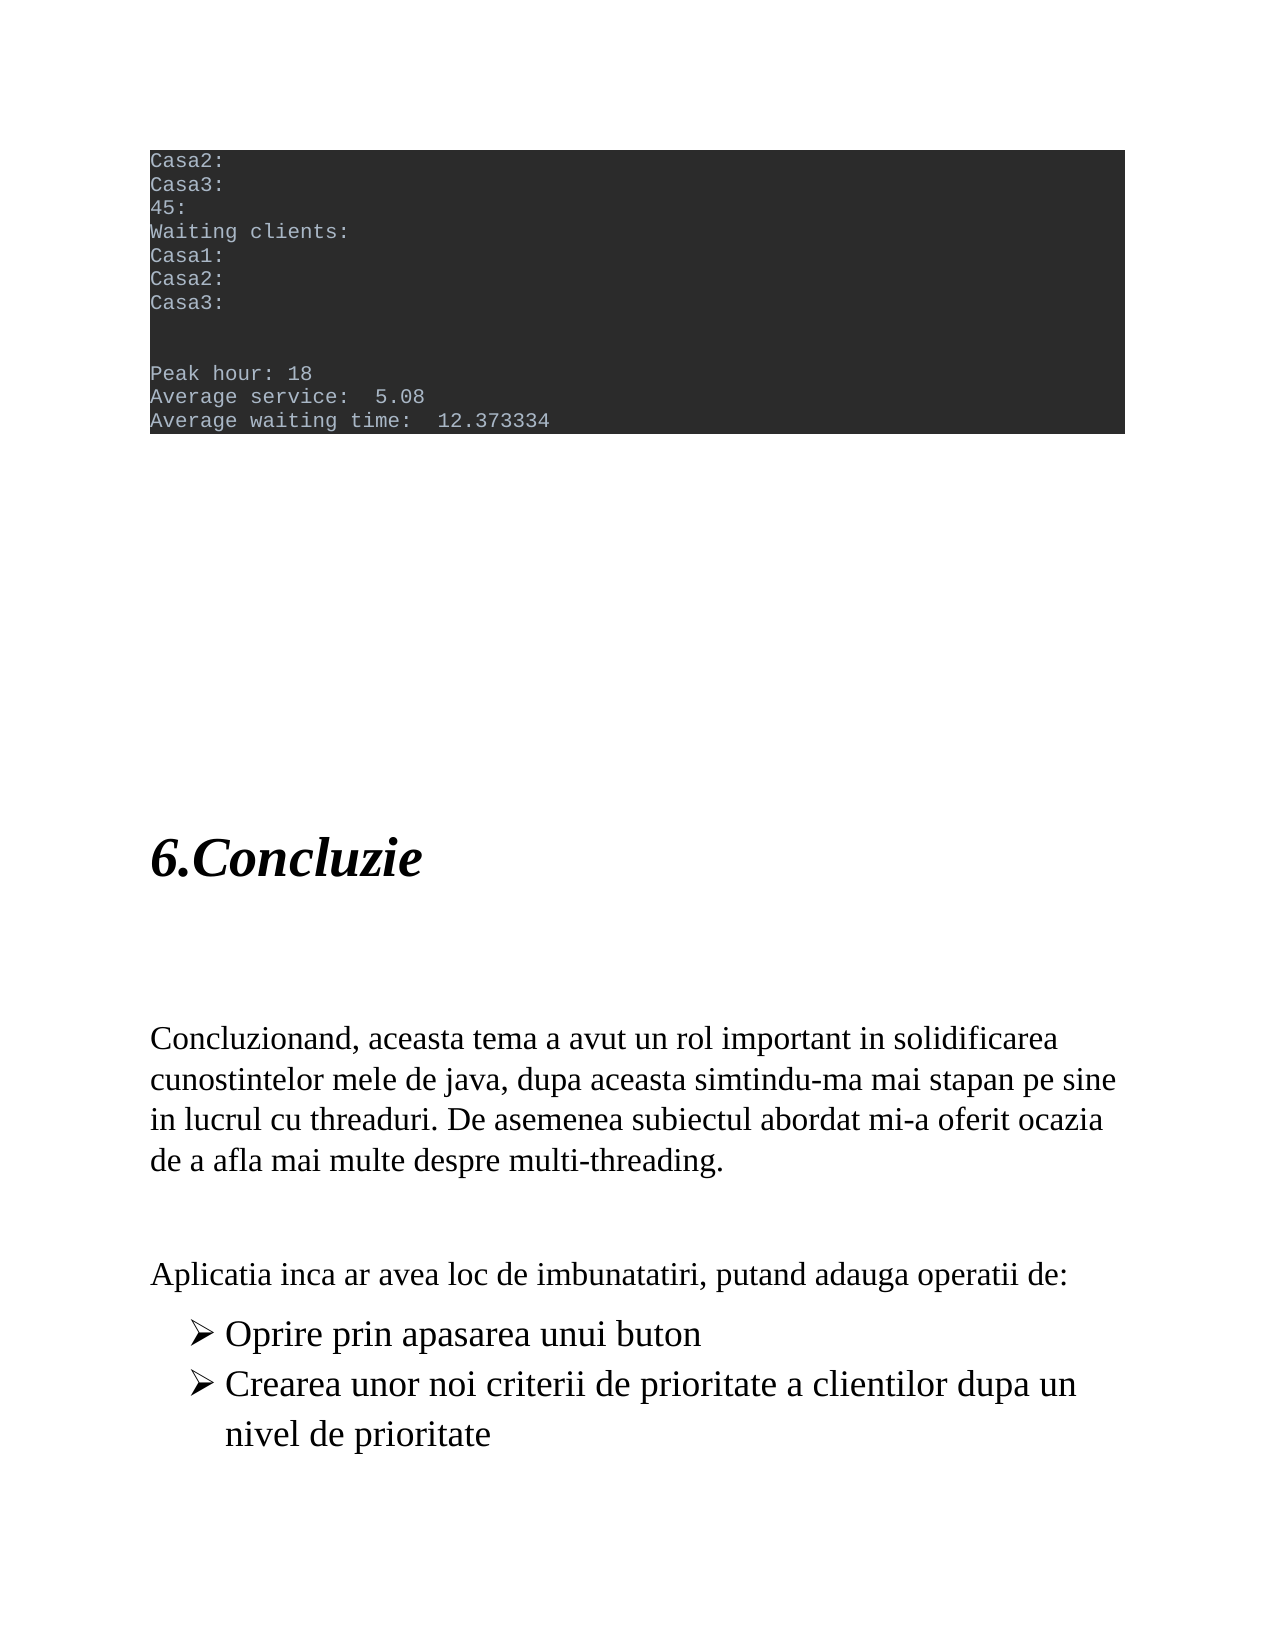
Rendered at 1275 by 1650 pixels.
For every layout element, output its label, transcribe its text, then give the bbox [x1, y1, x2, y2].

text Concluzionand, aceasta tema a avut un rol important in solidificarea cunostintelor mele de java, dupa aceasta simtindu-ma mai stapan pe sine in lucrul cu threaduri. De asemenea subiectul abordat mi-a oferit ocazia de a afla mai multe despre multi-threading. [150, 1018, 1125, 1178]
text 6.Concluzie [150, 823, 1125, 888]
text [150, 150, 1125, 434]
list Crearea unor noi criterii de prioritate a clientilor dupa un nivel de prioritate [187, 1361, 1125, 1454]
text Aplicatia inca ar avea loc de imbunatatiri, putand adauga operatii de: [150, 1254, 1125, 1293]
list Oprire prin apasarea unui buton [187, 1312, 1125, 1355]
